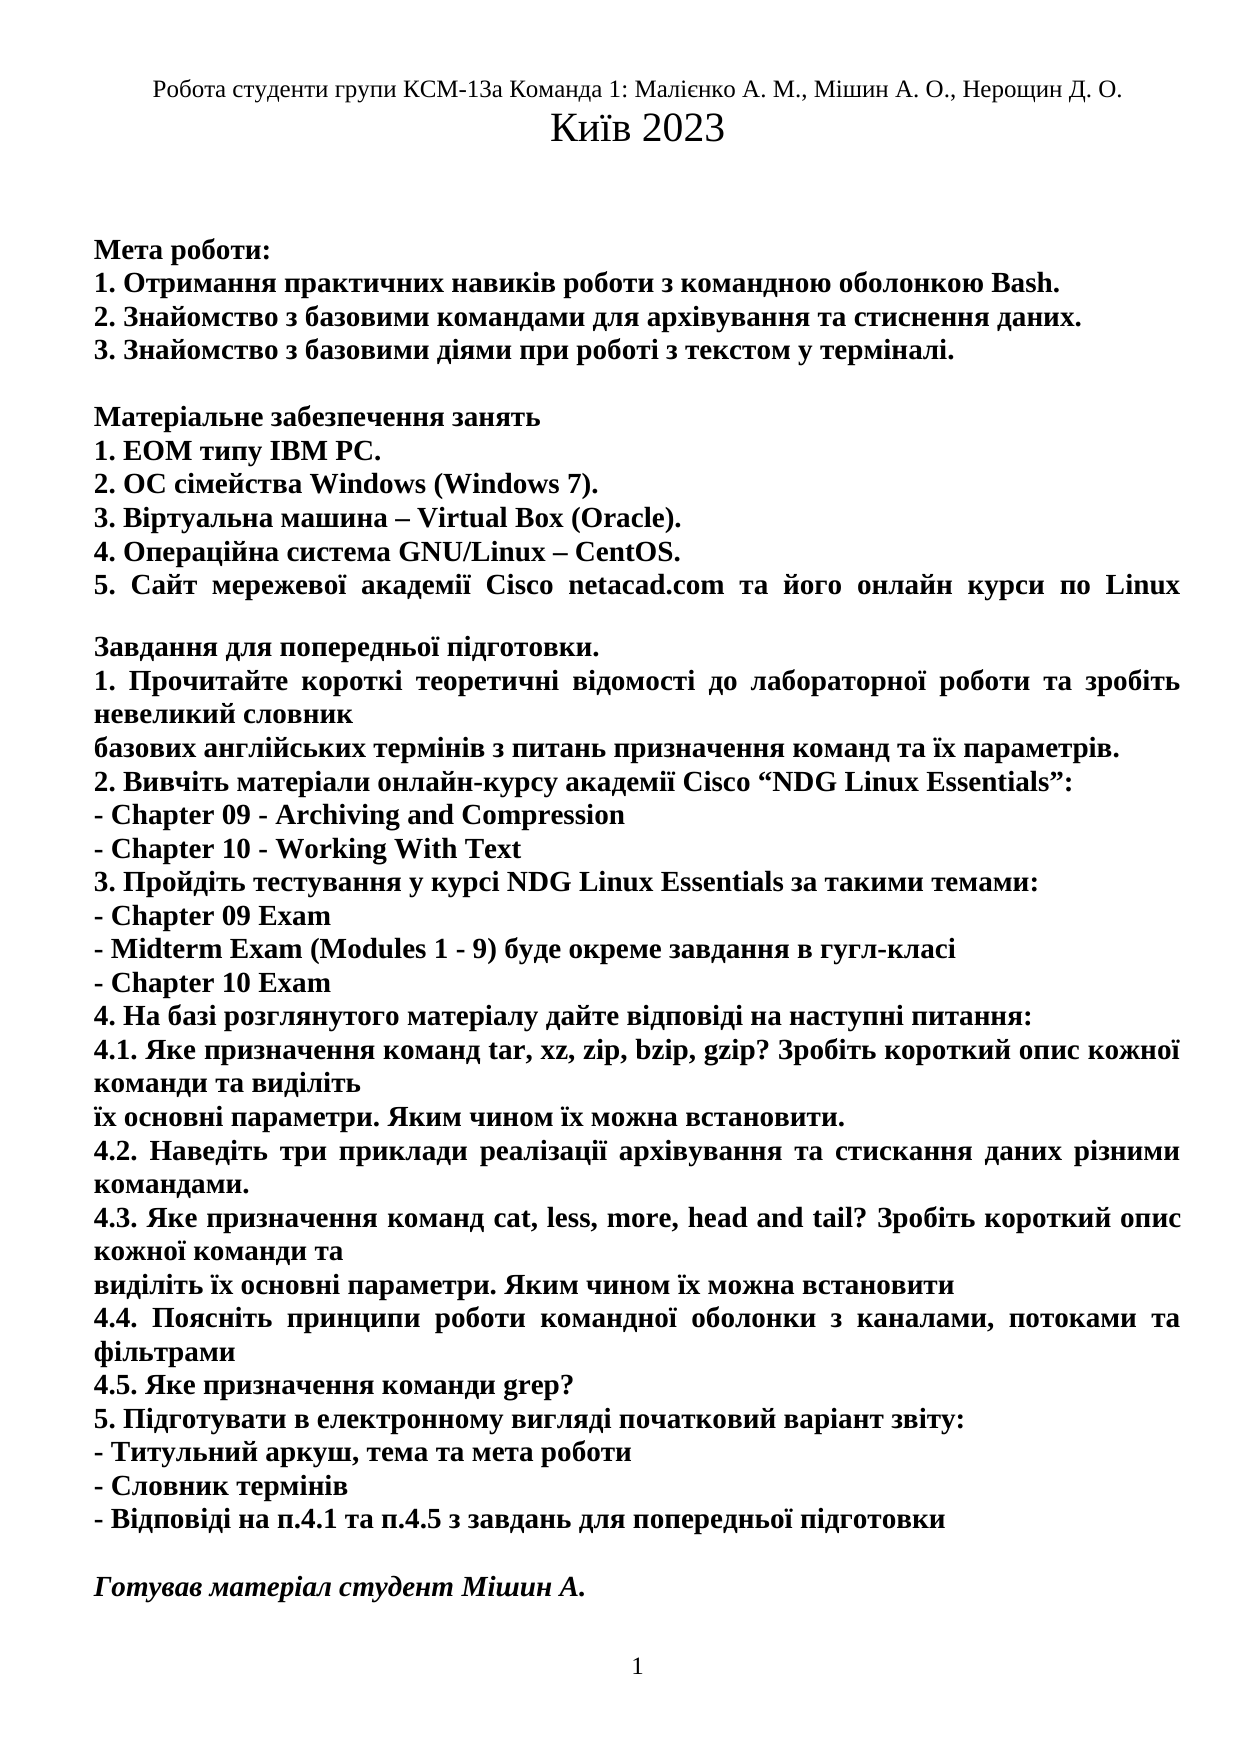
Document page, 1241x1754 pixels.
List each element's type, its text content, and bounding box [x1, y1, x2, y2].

text 2. Вивчіть матеріали онлайн-курсу академії Cisco “NDG Linux Essentials”: [94, 764, 1181, 797]
text 3. Знайомство з базовими діями при роботі з текстом у терміналі. [94, 332, 1181, 366]
text - Chapter 09 - Archiving and Compression [94, 797, 1181, 831]
text 2. Знайомство з базовими командами для архівування та стиснення даних. [94, 299, 1181, 332]
text 2. ОС сімейства Windows (Windows 7). [94, 467, 1181, 500]
text 3. Пройдіть тестування у курсі NDG Linux Essentials за такими темами: [94, 864, 1181, 898]
text Мета роботи: [94, 232, 1181, 265]
text виділіть їх основні параметри. Яким чином їх можна встановити [94, 1267, 1181, 1300]
text 3. Віртуальна машина – Virtual Box (Oracle). [94, 500, 1181, 534]
text - Chapter 10 Exam [94, 965, 1181, 998]
text 4.1. Яке призначення команд tar, xz, zip, bzip, gzip? Зробіть короткий опис кожної команди та виділіть [94, 1032, 1181, 1099]
text - Словник термінів [94, 1468, 1181, 1502]
text - Відповіді на п.4.1 та п.4.5 з завдань для попередньої підготовки [94, 1502, 1181, 1535]
text 4.5. Яке призначення команди grep? [94, 1367, 1181, 1401]
text Київ 2023 [94, 102, 1181, 150]
text Матеріальне забезпечення занять [94, 399, 1181, 433]
text - Chapter 10 - Working With Text [94, 831, 1181, 864]
text - Chapter 09 Exam [94, 898, 1181, 931]
text базових англійських термінів з питань призначення команд та їх параметрів. [94, 730, 1181, 764]
text 4. На базі розглянутого матеріалу дайте відповіді на наступні питання: [94, 998, 1181, 1032]
text 1. Прочитайте короткі теоретичні відомості до лабораторної роботи та зробіть невеликий словник [94, 663, 1181, 730]
text Готував матеріал студент Мішин А. [94, 1569, 1181, 1602]
text 5. Підготувати в електронному вигляді початковий варіант звіту: [94, 1401, 1181, 1434]
text 1. Отримання практичних навиків роботи з командною оболонкою Bash. [94, 265, 1181, 299]
text 4.4. Поясніть принципи роботи командної оболонки з каналами, потоками та фільтрами [94, 1300, 1181, 1367]
text 5. Сайт мережевої академії Cisco netacad.com та його онлайн курси по Linux [94, 567, 1181, 629]
text 4. Операційна система GNU/Linux – CentOS. [94, 534, 1181, 567]
text - Midterm Exam (Modules 1 - 9) буде окреме завдання в гугл-класі [94, 931, 1181, 965]
text 4.2. Наведіть три приклади реалізації архівування та стискання даних різними командами. [94, 1133, 1181, 1200]
text їх основні параметри. Яким чином їх можна встановити. [94, 1099, 1181, 1133]
text - Титульний аркуш, тема та мета роботи [94, 1434, 1181, 1468]
text Завдання для попередньої підготовки. [94, 629, 1181, 663]
text 1. ЕОМ типу IBM PC. [94, 433, 1181, 467]
text 4.3. Яке призначення команд cat, less, more, head and tail? Зробіть короткий опис кожної команди та [94, 1200, 1181, 1267]
